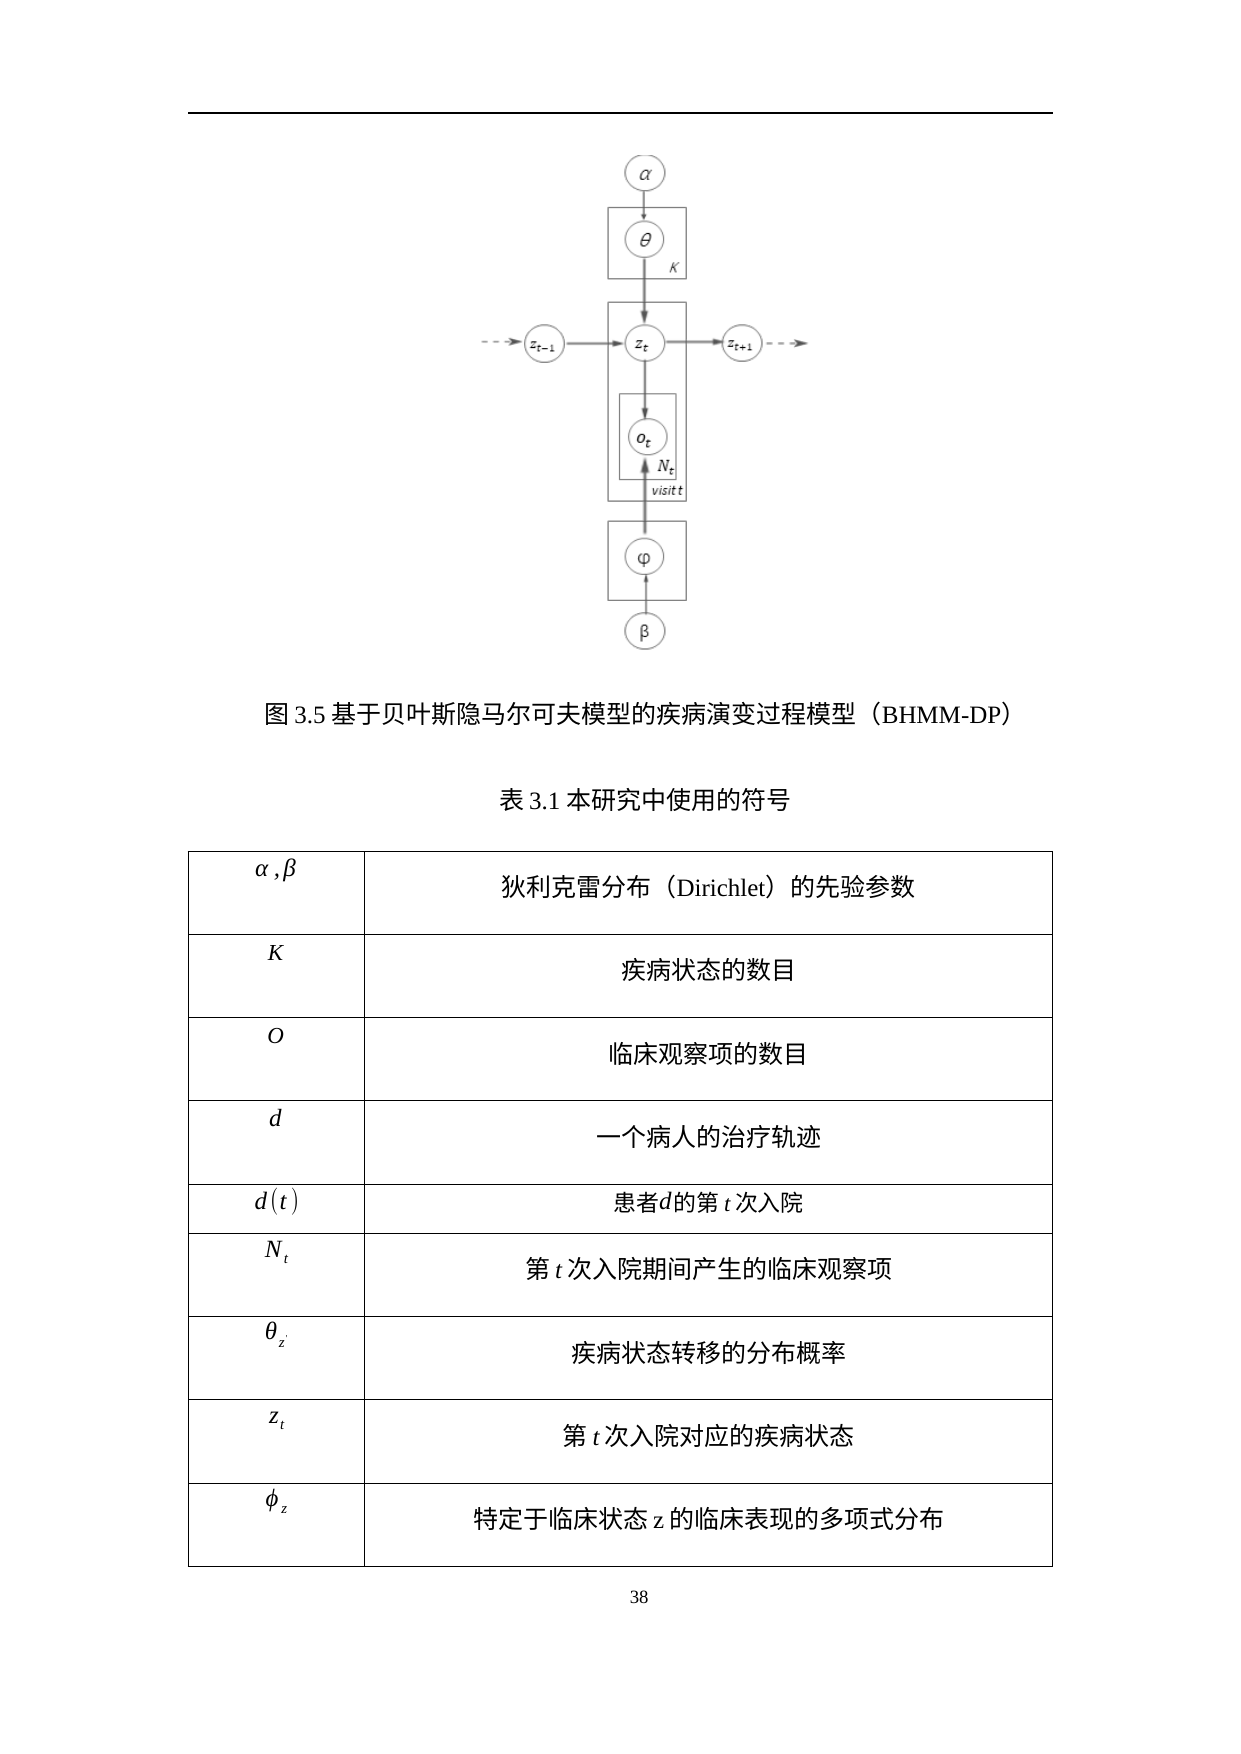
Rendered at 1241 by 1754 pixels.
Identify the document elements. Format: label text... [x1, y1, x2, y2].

table_cell [189, 1400, 364, 1483]
text 图3.5 基于贝叶斯隐马尔可夫模型的疾病演变过程模型（BHMM-DP） [187, 679, 1053, 747]
table_header 狄利克雷分布（Dirichlet）的先验参数 [365, 852, 1052, 934]
table_cell 疾病状态的数目 [365, 935, 1052, 1017]
table_cell 疾病状态转移的分布概率 [365, 1317, 1052, 1399]
table_cell [189, 1185, 364, 1233]
table_cell 第t次入院对应的疾病状态 [365, 1400, 1052, 1483]
table_cell [189, 1484, 364, 1566]
table_cell K [189, 935, 364, 1017]
table_header [189, 852, 364, 934]
table_cell [189, 1101, 364, 1184]
table_cell 临床观察项的数目 [365, 1018, 1052, 1100]
picture [479, 155, 811, 654]
table_cell 第t次入院期间产生的临床观察项 [365, 1234, 1052, 1316]
table_cell 特定于临床状态z的临床表现的多项式分布 [365, 1484, 1052, 1566]
text 表3.1 本研究中使用的符号 [187, 765, 1053, 833]
table_cell 一个病人的治疗轨迹 [365, 1101, 1052, 1184]
table_cell [189, 1317, 364, 1399]
table_cell 患者的第t次入院 [365, 1185, 1052, 1233]
table_cell [189, 1234, 364, 1316]
table_cell O [189, 1018, 364, 1100]
